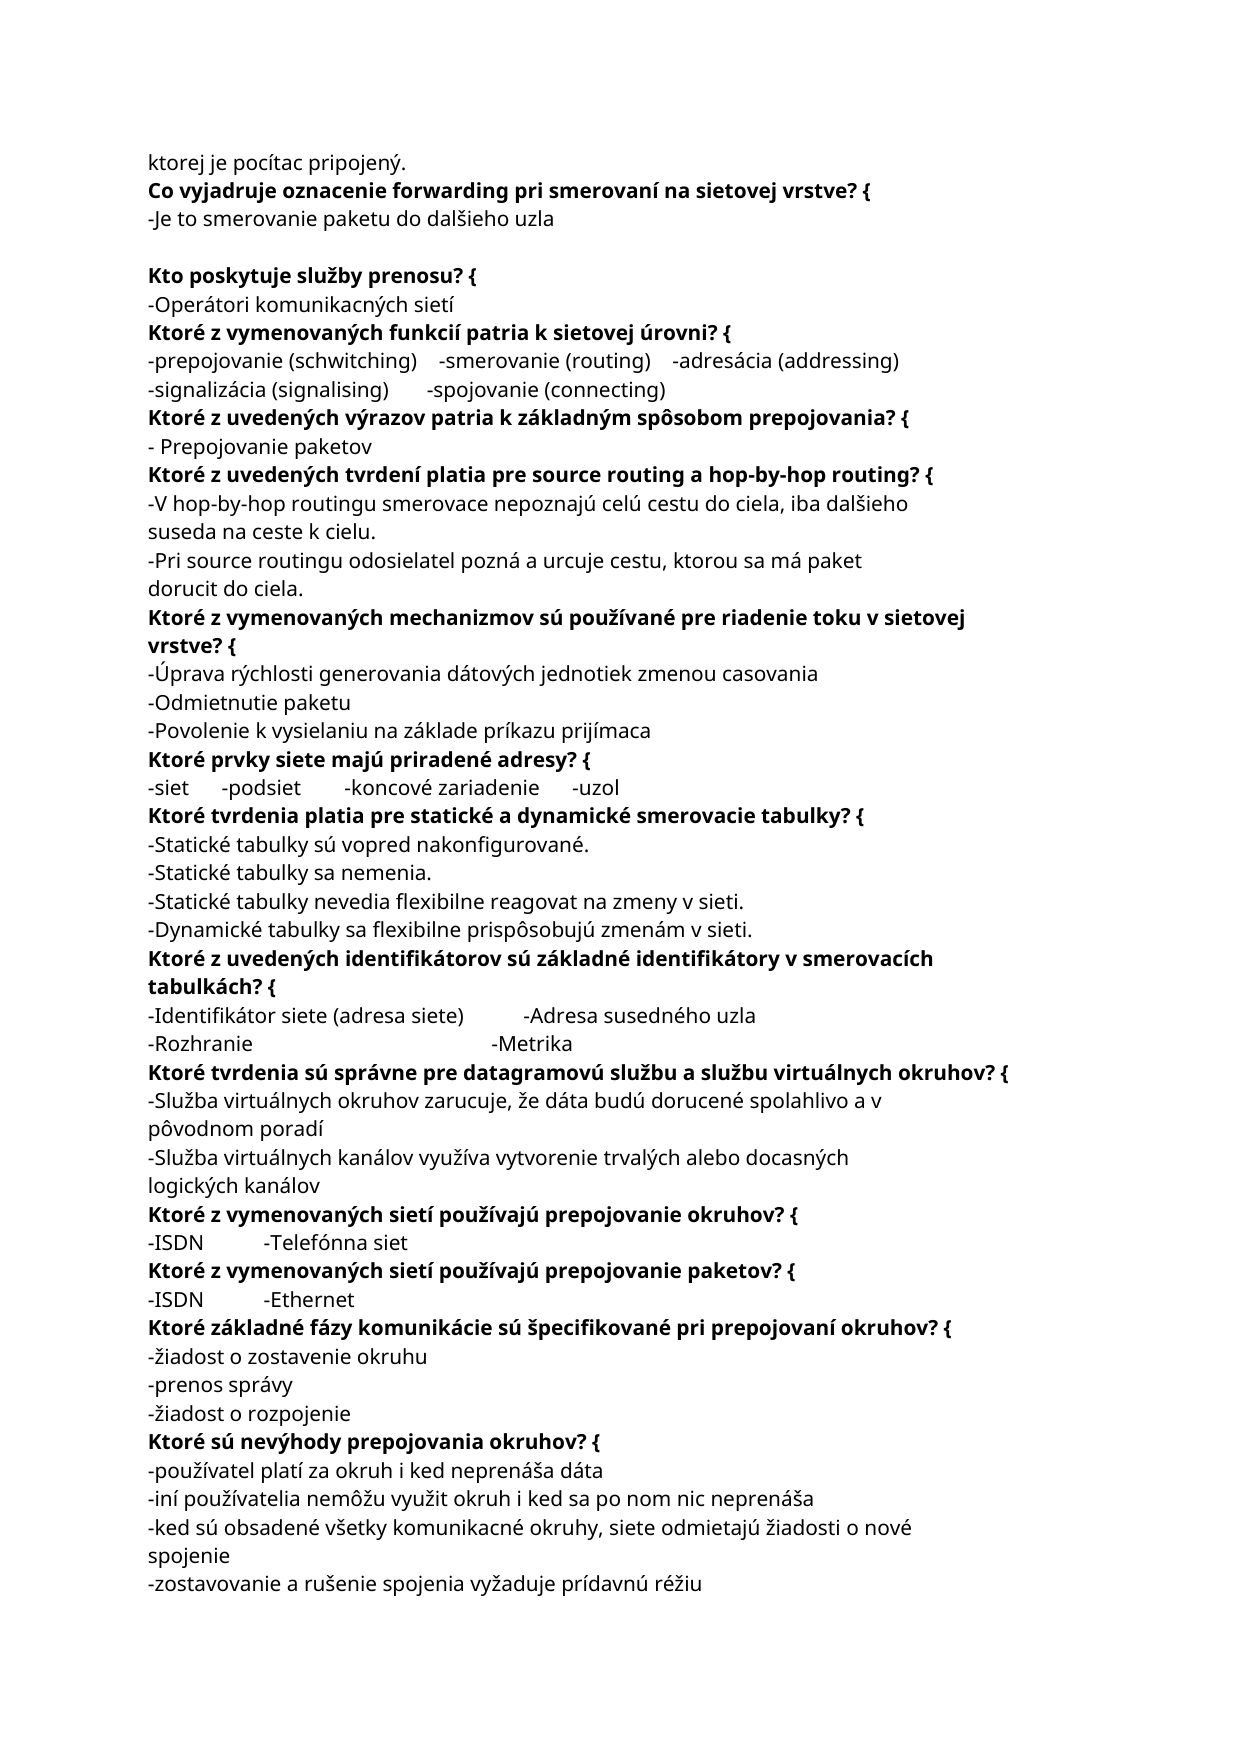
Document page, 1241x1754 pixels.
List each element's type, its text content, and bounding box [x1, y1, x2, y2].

text dorucit do ciela. [148, 574, 1093, 603]
text spojenie [148, 1541, 1093, 1569]
text Ktoré z vymenovaných sietí používajú prepojovanie okruhov? { [148, 1200, 1093, 1228]
text -ISDN -Ethernet [148, 1285, 1093, 1313]
text -Úprava rýchlosti generovania dátových jednotiek zmenou casovania [148, 659, 1093, 688]
text -ked sú obsadené všetky komunikacné okruhy, siete odmietajú žiadosti o nové [148, 1513, 1093, 1541]
text -siet -podsiet -koncové zariadenie -uzol [148, 773, 1093, 802]
text -Služba virtuálnych okruhov zarucuje, že dáta budú dorucené spolahlivo a v [148, 1086, 1093, 1114]
text Ktoré z uvedených identifikátorov sú základné identifikátory v smerovacích [148, 944, 1093, 972]
text -iní používatelia nemôžu využit okruh i ked sa po nom nic neprenáša [148, 1484, 1093, 1513]
text pôvodnom poradí [148, 1114, 1093, 1143]
text ktorej je pocítac pripojený. [148, 148, 1093, 176]
text -Odmietnutie paketu [148, 688, 1093, 716]
text -žiadost o rozpojenie [148, 1399, 1093, 1427]
text Ktoré z vymenovaných funkcií patria k sietovej úrovni? { [148, 318, 1093, 347]
text logických kanálov [148, 1171, 1093, 1200]
text -Rozhranie -Metrika [148, 1029, 1093, 1058]
text Ktoré tvrdenia sú správne pre datagramovú službu a službu virtuálnych okruhov? { [148, 1058, 1093, 1086]
text -používatel platí za okruh i ked neprenáša dáta [148, 1456, 1093, 1484]
text Ktoré z uvedených výrazov patria k základným spôsobom prepojovania? { [148, 403, 1093, 432]
text -ISDN -Telefónna siet [148, 1228, 1093, 1257]
text -Povolenie k vysielaniu na základe príkazu prijímaca [148, 716, 1093, 745]
text Co vyjadruje oznacenie forwarding pri smerovaní na sietovej vrstve? { [148, 176, 1093, 204]
text Ktoré sú nevýhody prepojovania okruhov? { [148, 1427, 1093, 1456]
text tabulkách? { [148, 972, 1093, 1001]
text suseda na ceste k cielu. [148, 517, 1093, 546]
text Ktoré tvrdenia platia pre statické a dynamické smerovacie tabulky? { [148, 802, 1093, 830]
text -zostavovanie a rušenie spojenia vyžaduje prídavnú réžiu [148, 1569, 1093, 1598]
text -signalizácia (signalising) -spojovanie (connecting) [148, 375, 1093, 403]
text Ktoré z vymenovaných mechanizmov sú používané pre riadenie toku v sietovej [148, 603, 1093, 631]
text -prenos správy [148, 1370, 1093, 1399]
text -V hop-by-hop routingu smerovace nepoznajú celú cestu do ciela, iba dalšieho [148, 489, 1093, 517]
text -Statické tabulky sa nemenia. [148, 858, 1093, 887]
text -Služba virtuálnych kanálov využíva vytvorenie trvalých alebo docasných [148, 1143, 1093, 1171]
text - Prepojovanie paketov [148, 432, 1093, 460]
text -Dynamické tabulky sa flexibilne prispôsobujú zmenám v sieti. [148, 915, 1093, 944]
text -Statické tabulky nevedia flexibilne reagovat na zmeny v sieti. [148, 887, 1093, 915]
text Ktoré z uvedených tvrdení platia pre source routing a hop-by-hop routing? { [148, 460, 1093, 489]
text -Je to smerovanie paketu do dalšieho uzla [148, 204, 1093, 233]
text -žiadost o zostavenie okruhu [148, 1342, 1093, 1370]
text -prepojovanie (schwitching) -smerovanie (routing) -adresácia (addressing) [148, 347, 1093, 375]
text Ktoré prvky siete majú priradené adresy? { [148, 745, 1093, 773]
text Kto poskytuje služby prenosu? { [148, 261, 1093, 290]
text -Identifikátor siete (adresa siete) -Adresa susedného uzla [148, 1001, 1093, 1029]
text -Pri source routingu odosielatel pozná a urcuje cestu, ktorou sa má paket [148, 546, 1093, 574]
text -Operátori komunikacných sietí [148, 290, 1093, 318]
text -Statické tabulky sú vopred nakonfigurované. [148, 830, 1093, 858]
text vrstve? { [148, 631, 1093, 659]
text Ktoré z vymenovaných sietí používajú prepojovanie paketov? { [148, 1257, 1093, 1285]
text Ktoré základné fázy komunikácie sú špecifikované pri prepojovaní okruhov? { [148, 1313, 1093, 1342]
